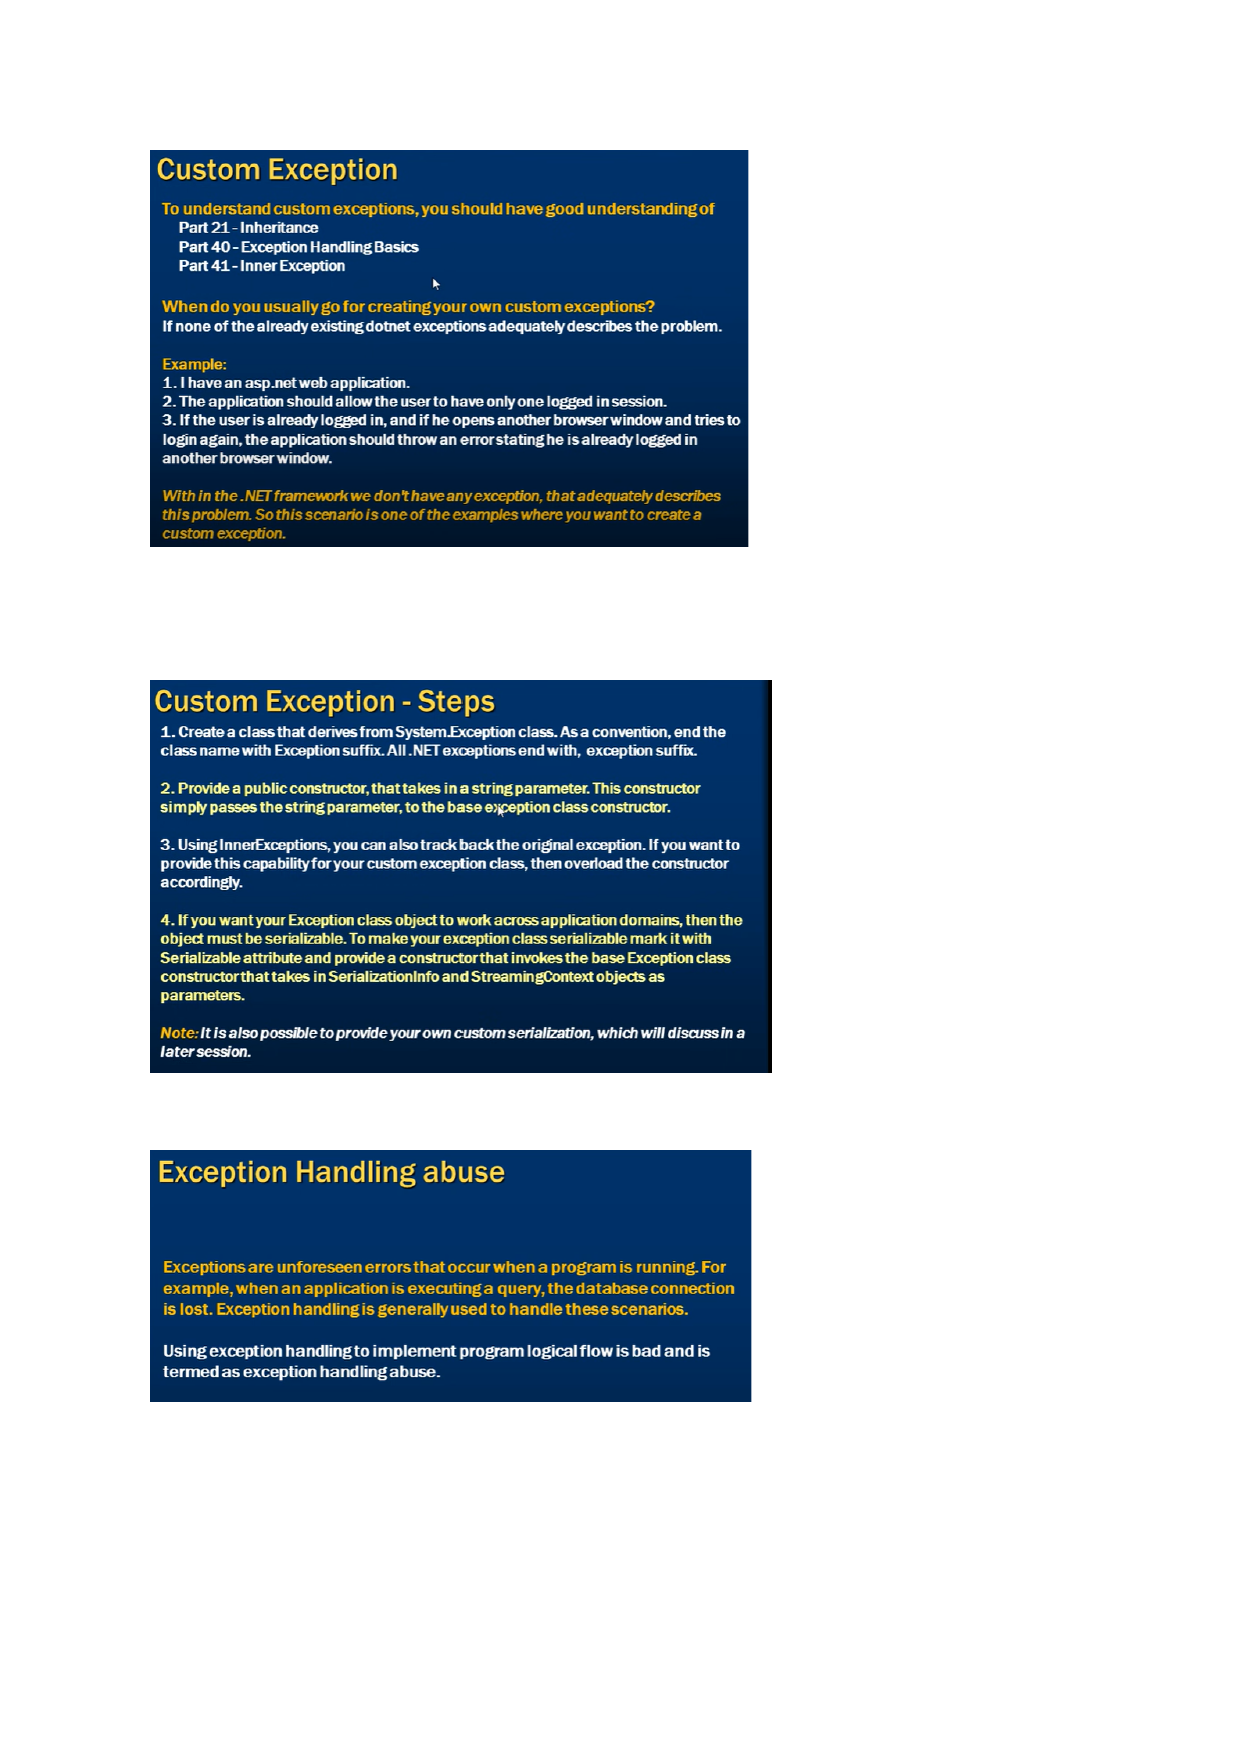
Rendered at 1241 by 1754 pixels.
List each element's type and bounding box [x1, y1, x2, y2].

picture [150, 150, 749, 547]
picture [150, 680, 772, 1073]
picture [150, 1150, 752, 1402]
